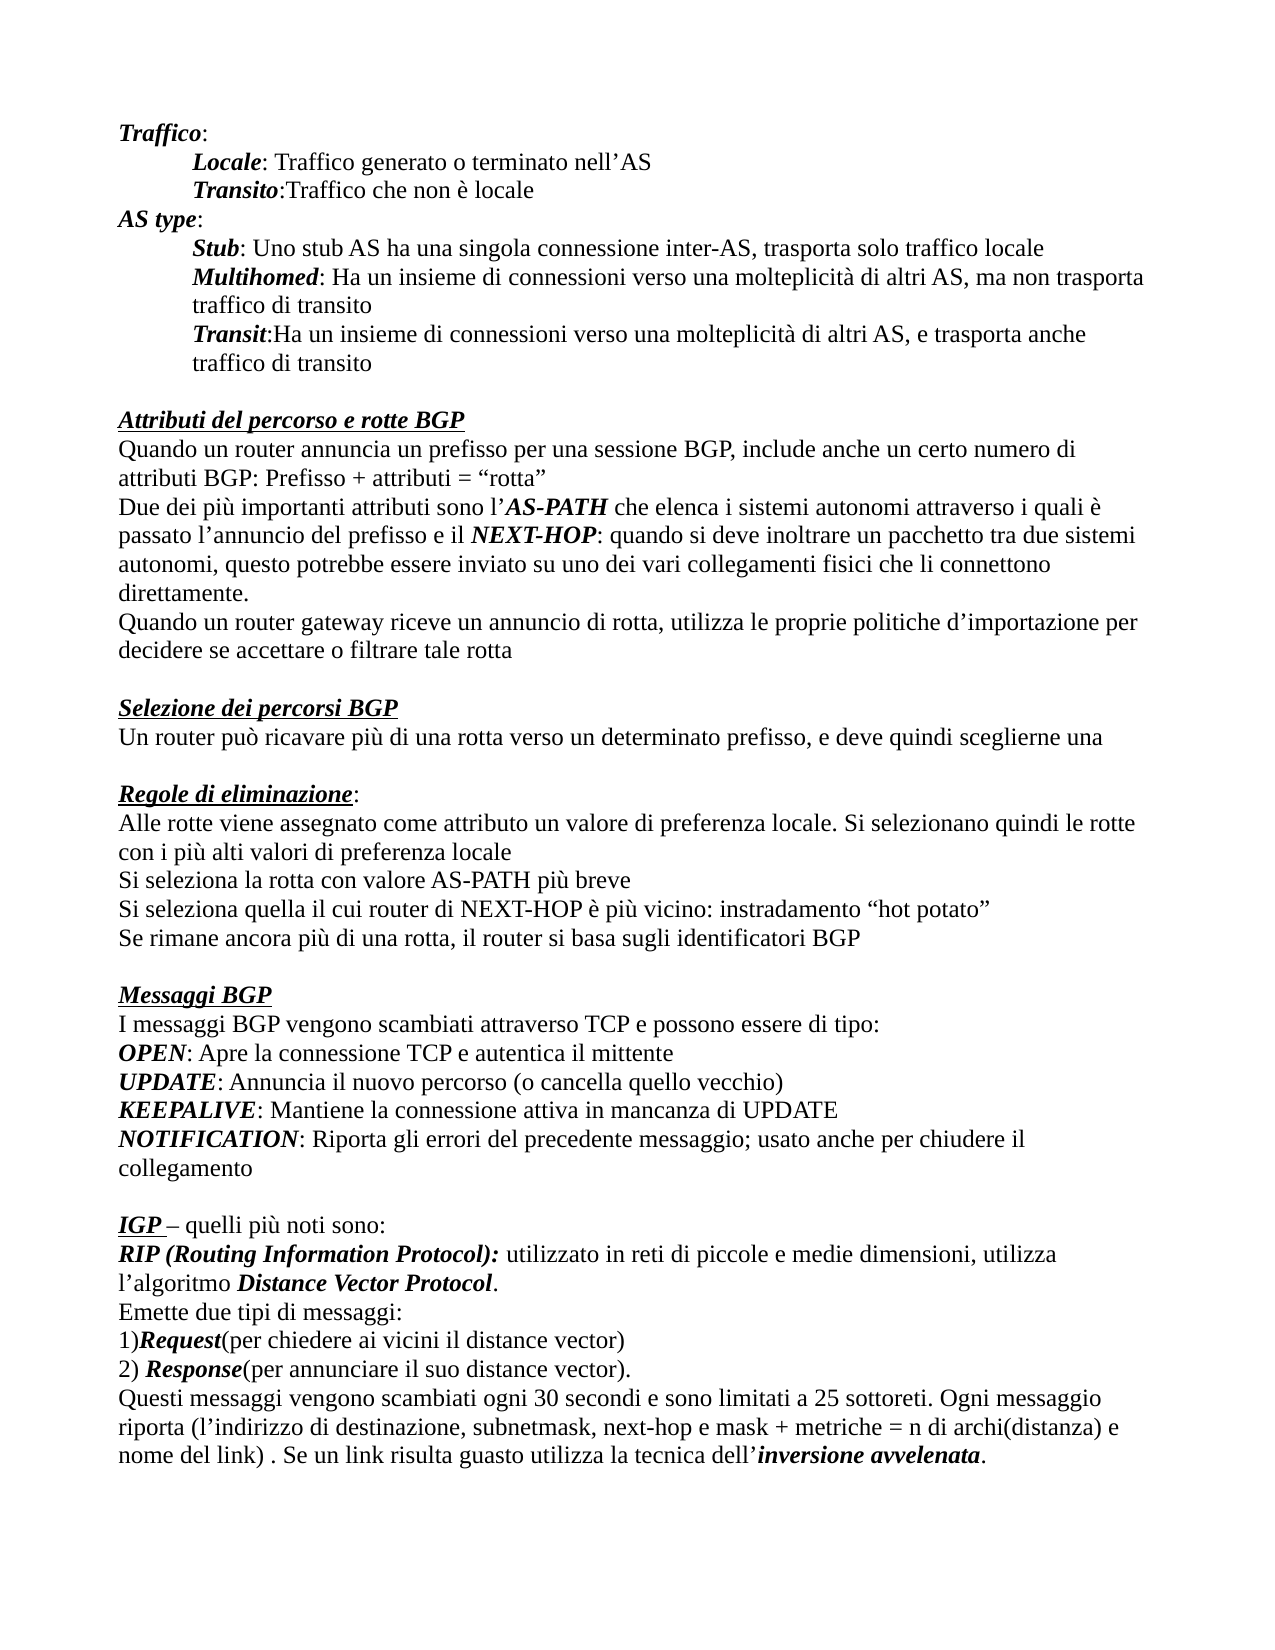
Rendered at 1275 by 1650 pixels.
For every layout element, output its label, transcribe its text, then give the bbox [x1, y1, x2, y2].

text Emette due tipi di messaggi: [118, 1297, 1157, 1326]
text 1)Request(per chiedere ai vicini il distance vector) [118, 1326, 1157, 1354]
text OPEN: Apre la connessione TCP e autentica il mittente [118, 1038, 1157, 1067]
text Regole di eliminazione: [118, 779, 1157, 808]
text Attributi del percorso e rotte BGP [118, 406, 1157, 434]
text Transit:Ha un insieme di connessioni verso una molteplicità di altri AS, e trasporta anche traffico di transito [118, 319, 1157, 377]
text Quando un router annuncia un prefisso per una sessione BGP, include anche un certo numero di attributi BGP: Prefisso + attributi = “rotta” [118, 434, 1157, 492]
text Si seleziona la rotta con valore AS-PATH più breve [118, 866, 1157, 894]
text Quando un router gateway riceve un annuncio di rotta, utilizza le proprie politiche d’importazione per decidere se accettare o filtrare tale rotta [118, 607, 1157, 664]
text Questi messaggi vengono scambiati ogni 30 secondi e sono limitati a 25 sottoreti. Ogni messaggio riporta (l’indirizzo di destinazione, subnetmask, next-hop e mask + metriche = n di archi(distanza) e nome del link) . Se un link risulta guasto utilizza la tecnica dell’inversione avvelenata. [118, 1383, 1157, 1469]
text Si seleziona quella il cui router di NEXT-HOP è più vicino: instradamento “hot potato” [118, 894, 1157, 923]
text Se rimane ancora più di una rotta, il router si basa sugli identificatori BGP [118, 923, 1157, 952]
text NOTIFICATION: Riporta gli errori del precedente messaggio; usato anche per chiudere il collegamento [118, 1124, 1157, 1182]
text Locale: Traffico generato o terminato nell’AS [118, 147, 1157, 176]
text IGP – quelli più noti sono: [118, 1211, 1157, 1239]
text Multihomed: Ha un insieme di connessioni verso una molteplicità di altri AS, ma non trasporta traffico di transito [118, 262, 1157, 319]
text Un router può ricavare più di una rotta verso un determinato prefisso, e deve quindi sceglierne una [118, 722, 1157, 751]
text 2) Response(per annunciare il suo distance vector). [118, 1354, 1157, 1383]
text Transito:Traffico che non è locale [118, 176, 1157, 204]
text AS type: [118, 204, 1157, 233]
text Messaggi BGP [118, 981, 1157, 1009]
text Alle rotte viene assegnato come attributo un valore di preferenza locale. Si selezionano quindi le rotte con i più alti valori di preferenza locale [118, 808, 1157, 866]
text RIP (Routing Information Protocol): utilizzato in reti di piccole e medie dimensioni, utilizza l’algoritmo Distance Vector Protocol. [118, 1239, 1157, 1297]
text KEEPALIVE: Mantiene la connessione attiva in mancanza di UPDATE [118, 1096, 1157, 1124]
text Selezione dei percorsi BGP [118, 693, 1157, 722]
text Traffico: [118, 118, 1157, 147]
text Due dei più importanti attributi sono l’AS-PATH che elenca i sistemi autonomi attraverso i quali è passato l’annuncio del prefisso e il NEXT-HOP: quando si deve inoltrare un pacchetto tra due sistemi autonomi, questo potrebbe essere inviato su uno dei vari collegamenti fisici che li connettono direttamente. [118, 492, 1157, 607]
text UPDATE: Annuncia il nuovo percorso (o cancella quello vecchio) [118, 1067, 1157, 1096]
text I messaggi BGP vengono scambiati attraverso TCP e possono essere di tipo: [118, 1009, 1157, 1038]
text Stub: Uno stub AS ha una singola connessione inter-AS, trasporta solo traffico locale [118, 233, 1157, 262]
